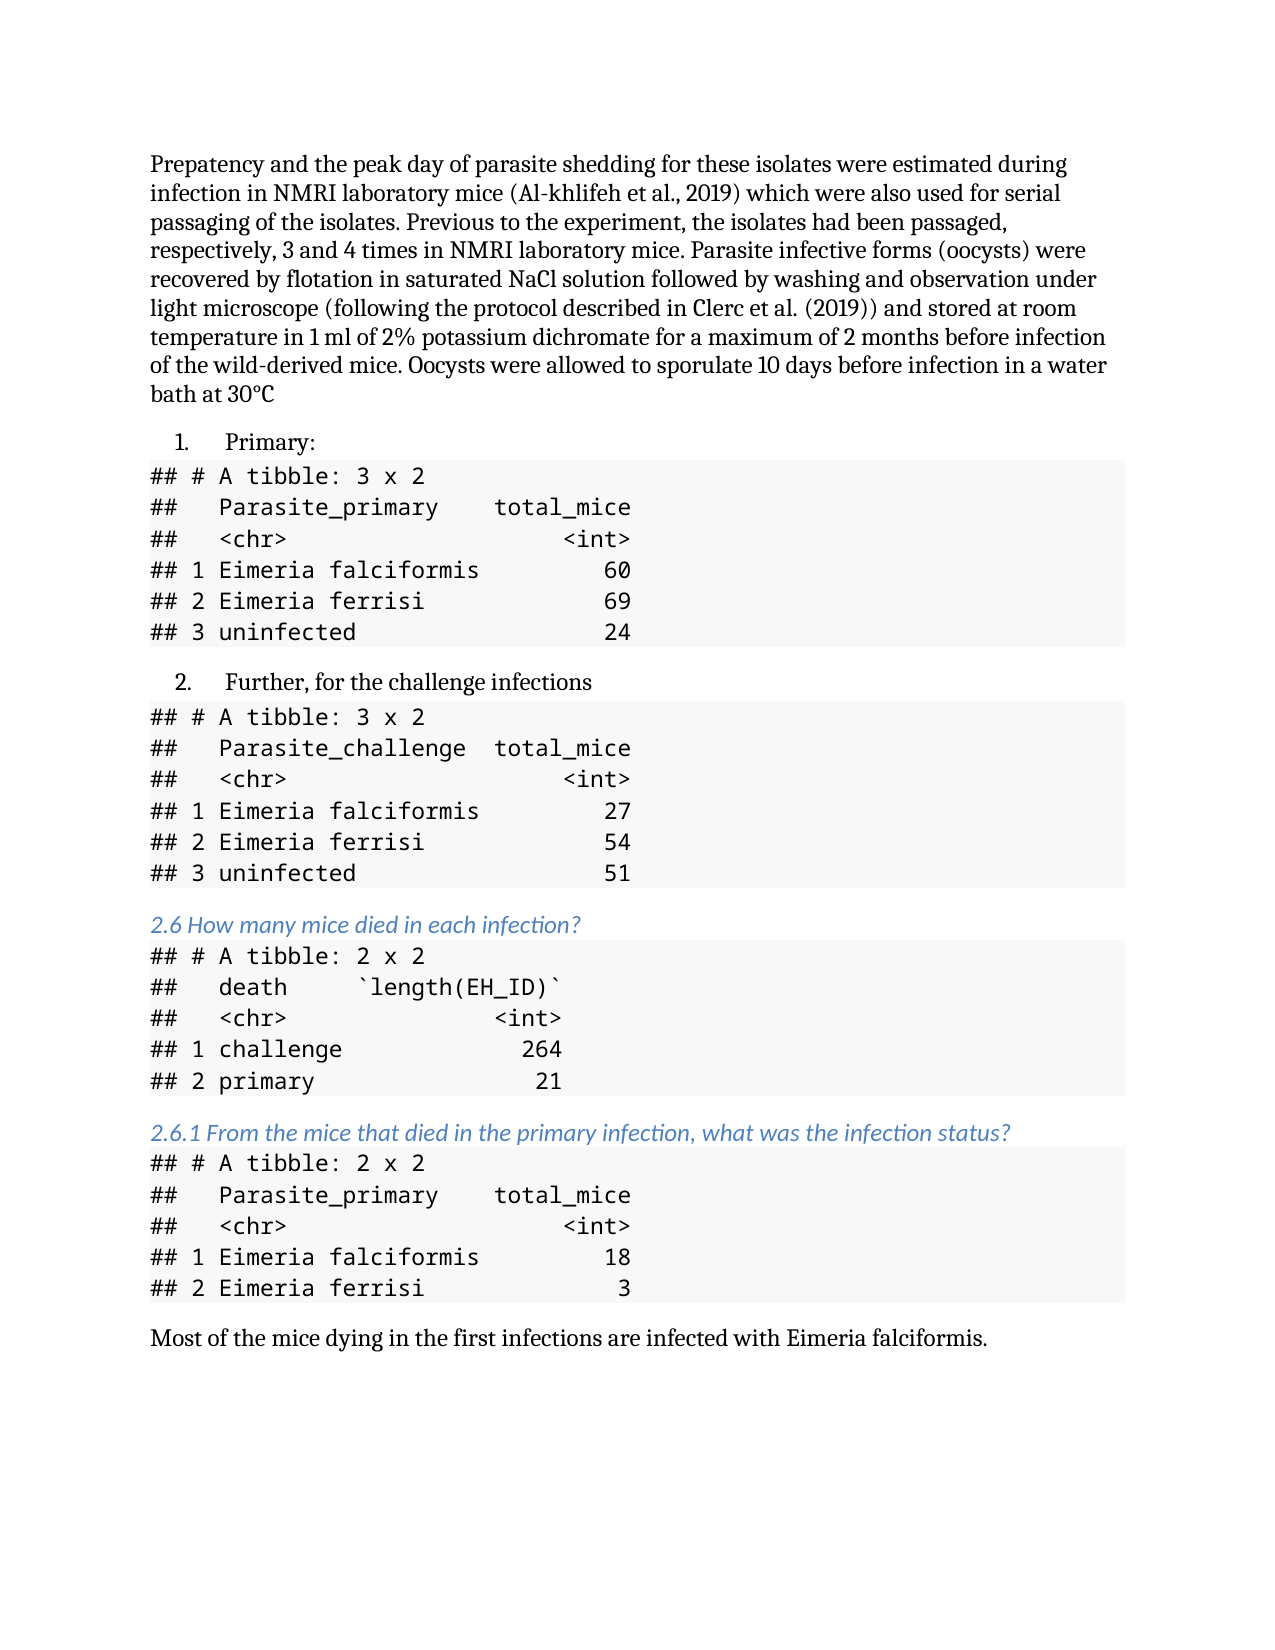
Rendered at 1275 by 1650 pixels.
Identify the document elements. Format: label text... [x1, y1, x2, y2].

text ## # A tibble: 2 x 2 ## death `length(EH_ID)` ## <chr> <int> ## 1 challenge 264 ## 2 primary 21 [150, 940, 1125, 1096]
text ## # A tibble: 2 x 2 ## Parasite_primary total_mice ## <chr> <int> ## 1 Eimeria falciformis 18 ## 2 Eimeria ferrisi 3 [150, 1147, 1125, 1303]
text ## # A tibble: 3 x 2 ## Parasite_primary total_mice ## <chr> <int> ## 1 Eimeria falciformis 60 ## 2 Eimeria ferrisi 69 ## 3 uninfected 24 [150, 460, 1125, 647]
text ## # A tibble: 3 x 2 ## Parasite_challenge total_mice ## <chr> <int> ## 1 Eimeria falciformis 27 ## 2 Eimeria ferrisi 54 ## 3 uninfected 51 [150, 701, 1125, 888]
list Further, for the challenge infections [175, 668, 1125, 697]
subtitle 2.6.1 From the mice that died in the primary infection, what was the infection status? [150, 1117, 1125, 1147]
text Most of the mice dying in the first infections are infected with Eimeria falciformis. [150, 1324, 1125, 1353]
text Prepatency and the peak day of parasite shedding for these isolates were estimated during infection in NMRI laboratory mice (Al-khlifeh et al., 2019) which were also used for serial passaging of the isolates. Previous to the experiment, the isolates had been passaged, respectively, 3 and 4 times in NMRI laboratory mice. Parasite infective forms (oocysts) were recovered by flotation in saturated NaCl solution followed by washing and observation under light microscope (following the protocol described in Clerc et al. (2019)) and stored at room temperature in 1 ml of 2% potassium dichromate for a maximum of 2 months before infection of the wild-derived mice. Oocysts were allowed to sporulate 10 days before infection in a water bath at 30°C [150, 150, 1125, 409]
subtitle 2.6 How many mice died in each infection? [150, 909, 1125, 940]
list Primary: [175, 427, 1125, 456]
